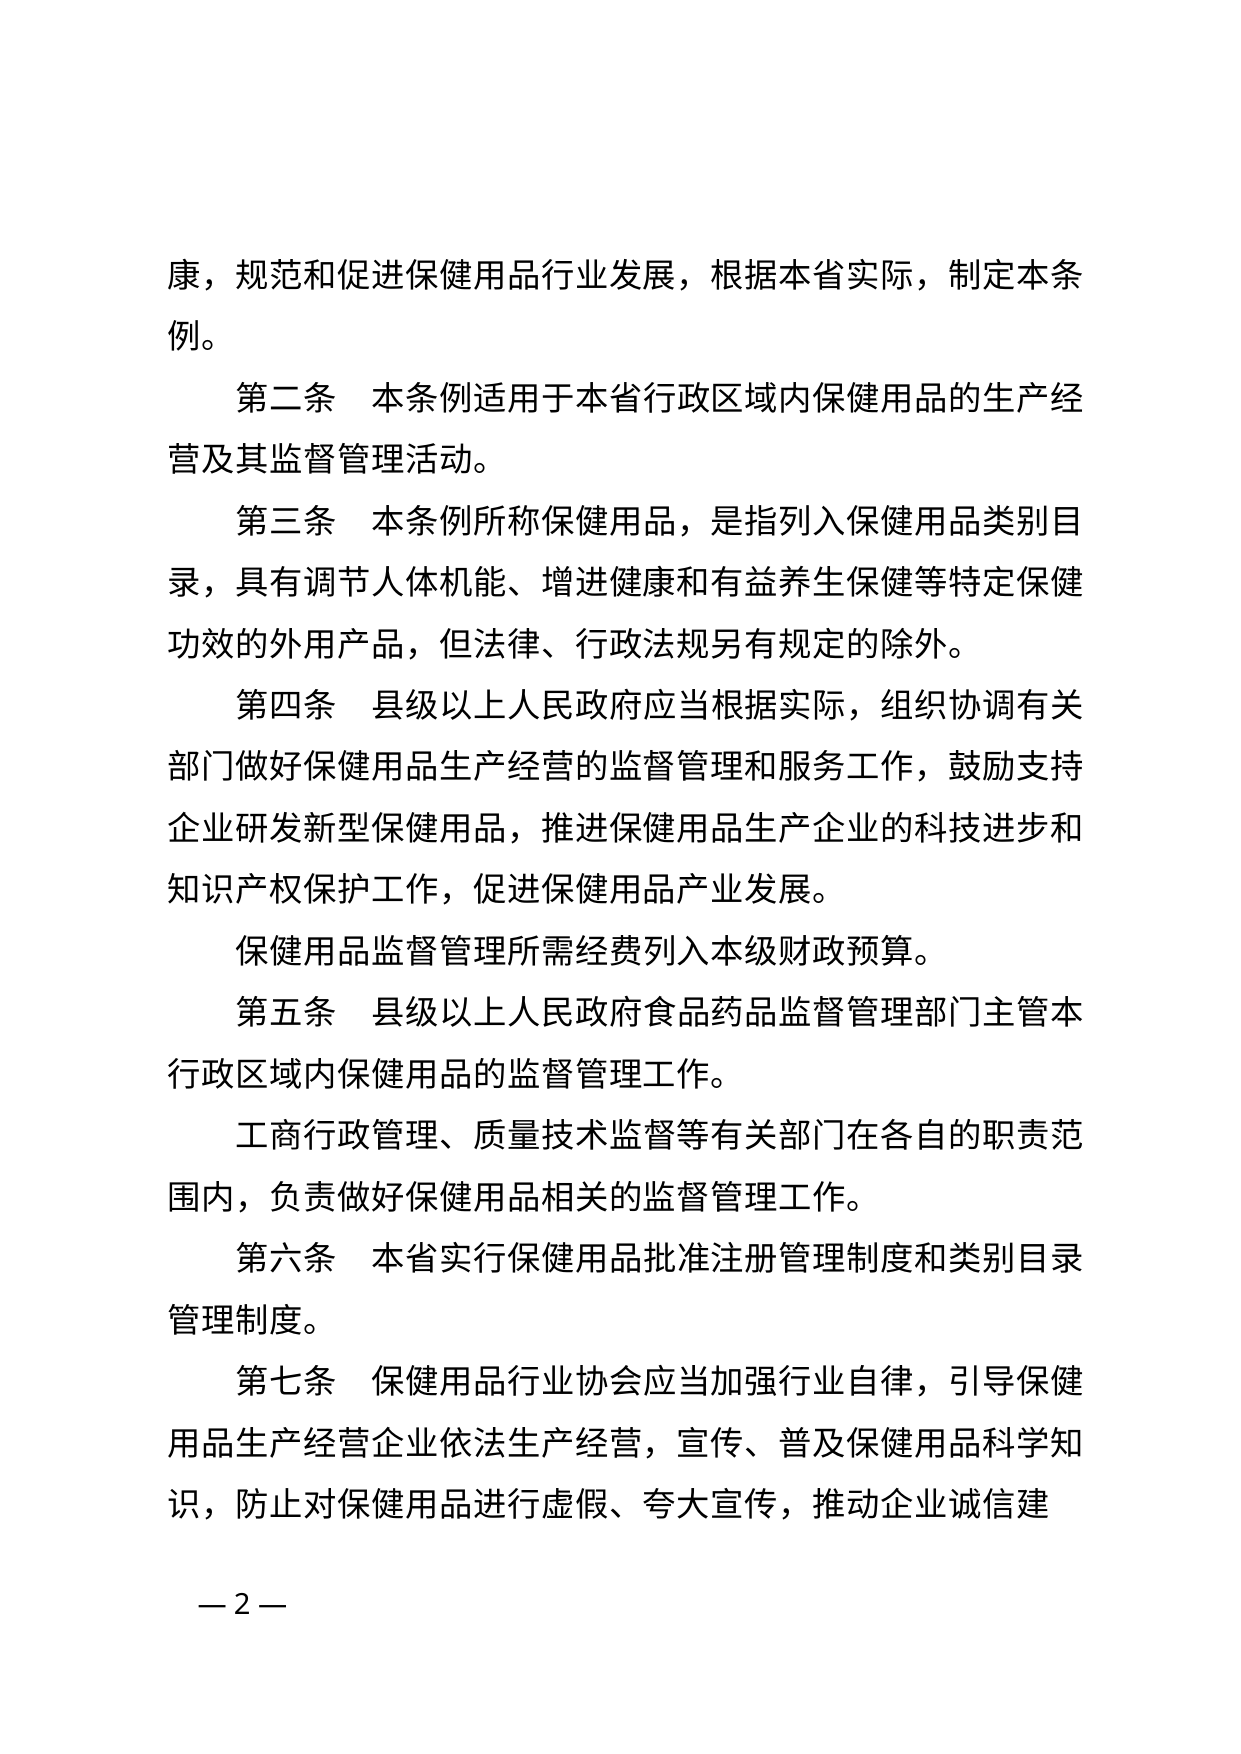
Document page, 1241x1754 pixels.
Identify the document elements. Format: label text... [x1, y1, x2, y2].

text 第六条 本省实行保健用品批准注册管理制度和类别目录管理制度。 [168, 1225, 1084, 1348]
text 第四条 县级以上人民政府应当根据实际，组织协调有关部门做好保健用品生产经营的监督管理和服务工作，鼓励支持企业研发新型保健用品，推进保健用品生产企业的科技进步和知识产权保护工作，促进保健用品产业发展。 [168, 672, 1084, 918]
text 工商行政管理、质量技术监督等有关部门在各自的职责范围内，负责做好保健用品相关的监督管理工作。 [168, 1102, 1084, 1225]
text 第三条 本条例所称保健用品，是指列入保健用品类别目录，具有调节人体机能、增进健康和有益养生保健等特定保健功效的外用产品，但法律、行政法规另有规定的除外。 [168, 488, 1084, 672]
text 第五条 县级以上人民政府食品药品监督管理部门主管本行政区域内保健用品的监督管理工作。 [168, 979, 1084, 1102]
text 第二条 本条例适用于本省行政区域内保健用品的生产经营及其监督管理活动。 [168, 365, 1084, 488]
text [168, 242, 1084, 365]
text 保健用品监督管理所需经费列入本级财政预算。 [168, 918, 1084, 979]
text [168, 1348, 1084, 1533]
